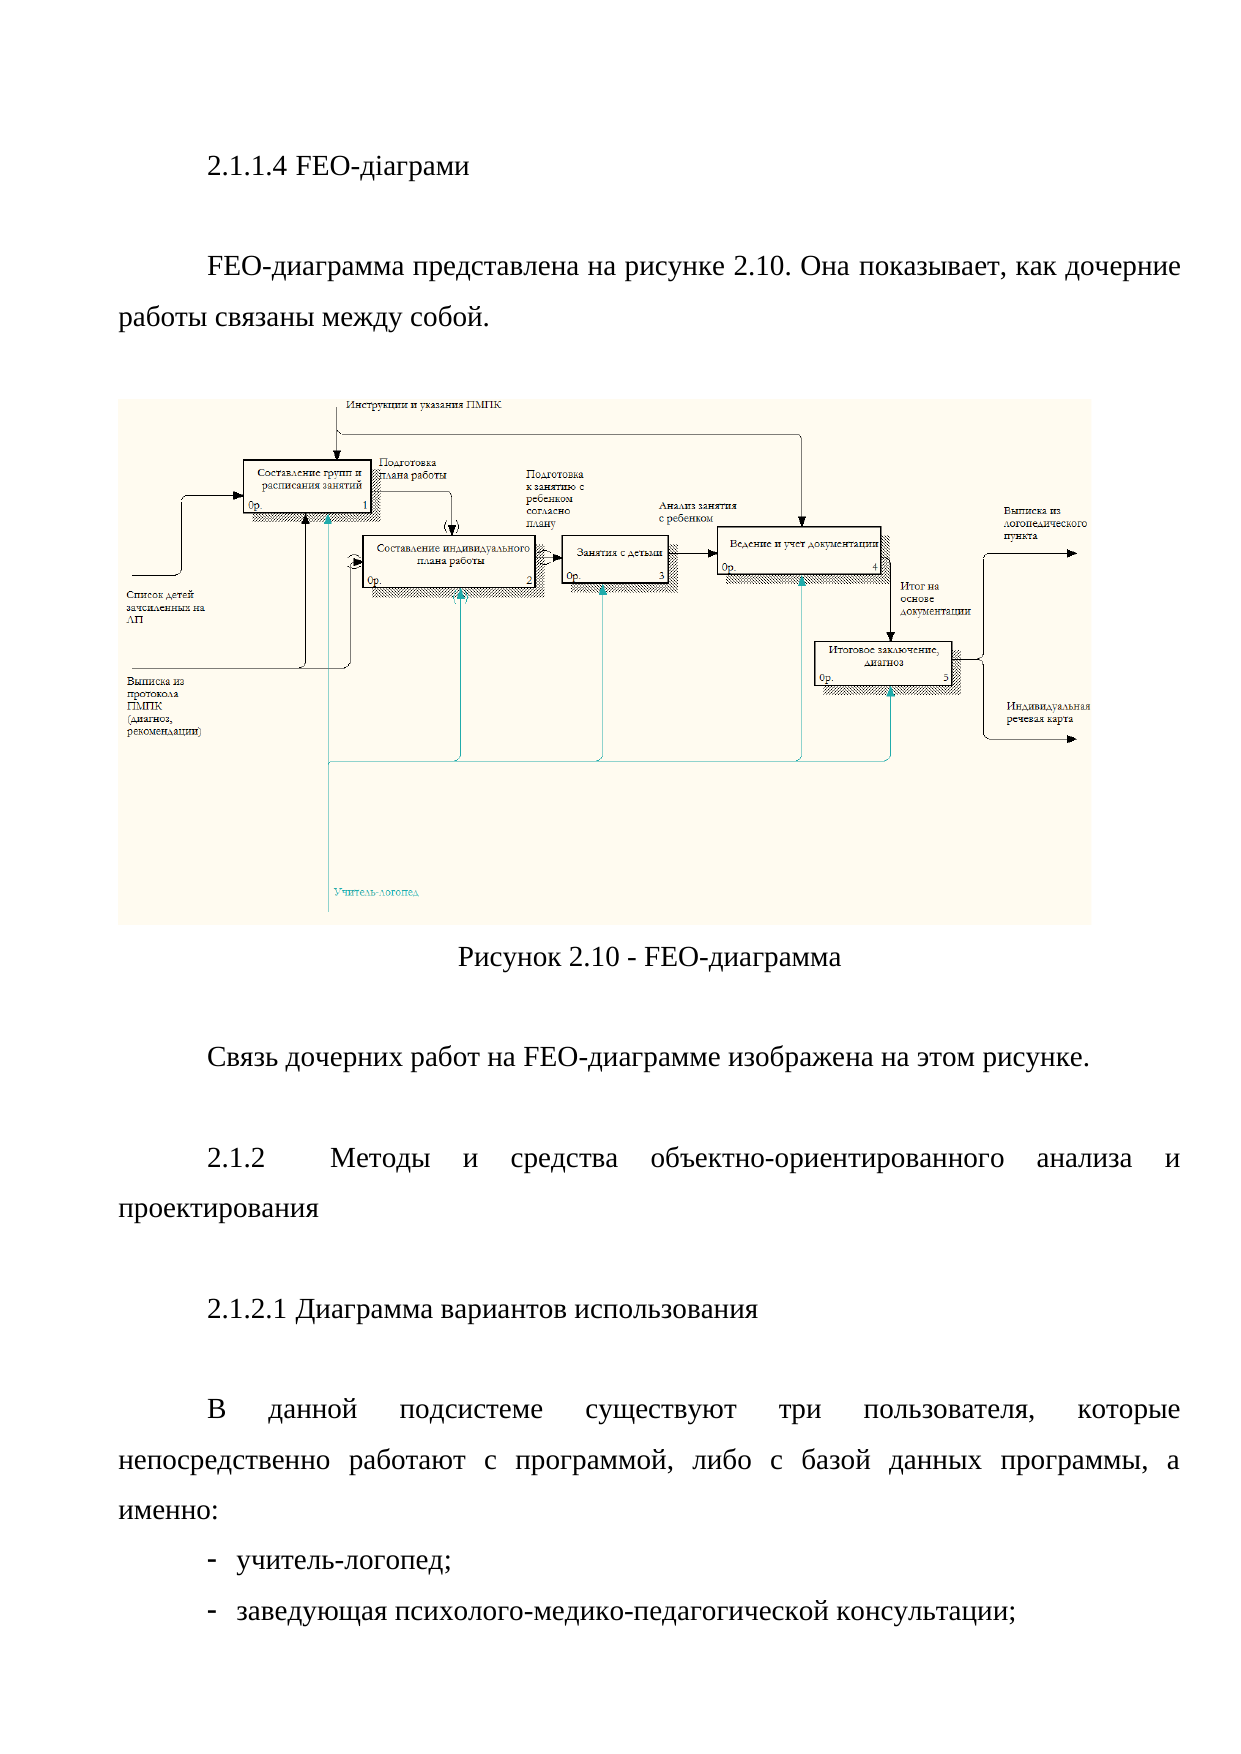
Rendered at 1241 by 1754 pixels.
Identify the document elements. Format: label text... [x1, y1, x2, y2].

text Связь дочерних работ на FEO-диаграмме изображена на этом рисунке. [118, 1039, 1181, 1073]
picture [118, 399, 1092, 925]
text Рисунок 2.10 - FEO-диаграмма [118, 939, 1181, 972]
list заведующая психолого-медико-педагогической консультации; [118, 1593, 1181, 1626]
list Методы и средства объектно-ориентированного анализа и проектирования [118, 1140, 1181, 1224]
list FEO-діаграми [118, 148, 1181, 181]
text FEO-диаграмма представлена на рисунке 2.10. Она показывает, как дочерние работы связаны между собой. [118, 248, 1181, 332]
text В данной подсистеме существуют три пользователя, которые непосредственно работают с программой, либо с базой данных программы, а именно: [118, 1391, 1181, 1526]
list учитель-логопед; [118, 1542, 1181, 1576]
list Диаграмма вариантов использования [118, 1291, 1181, 1324]
